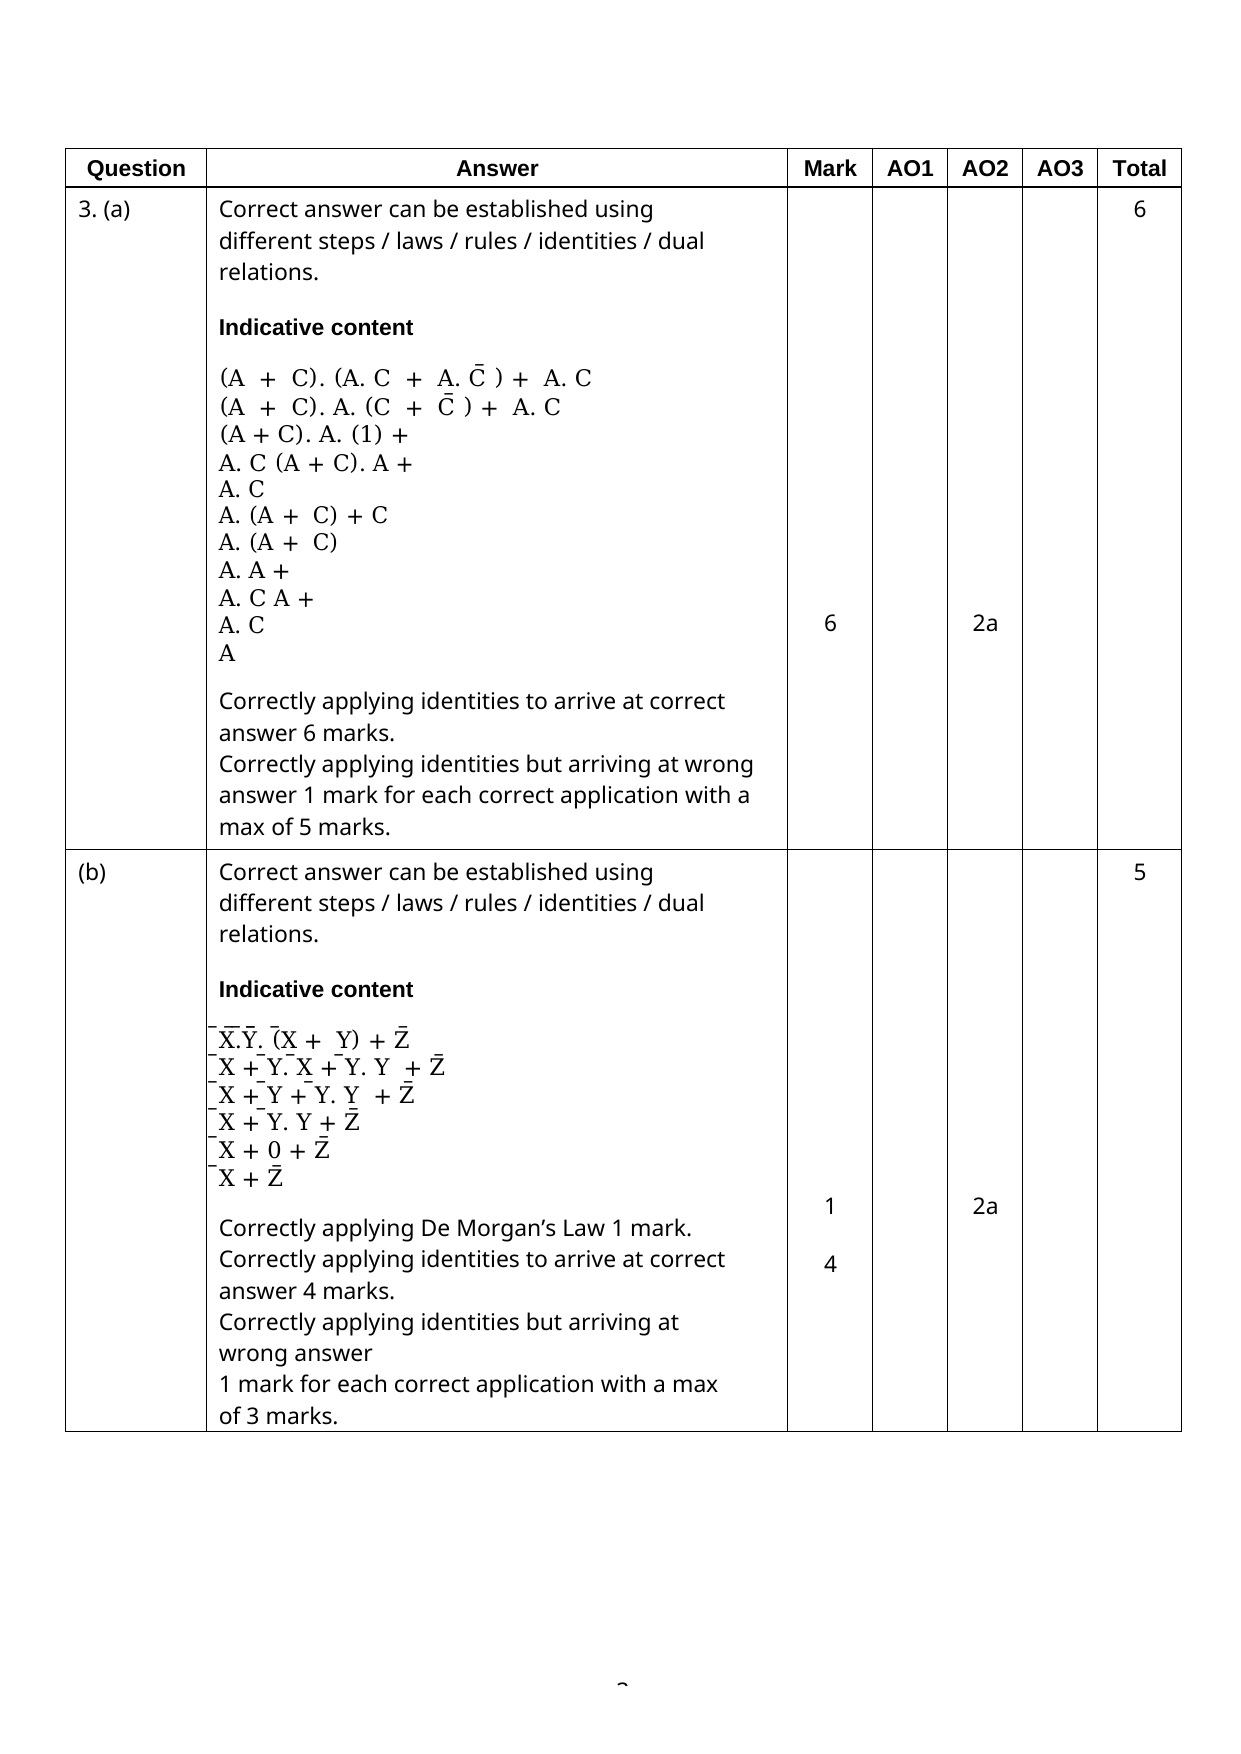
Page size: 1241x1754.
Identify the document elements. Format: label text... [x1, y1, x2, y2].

table_cell Correct answer can be established using different steps / laws / rules / identities / dual relations. Indicative content (A + C). (A. C + A. C̅ ) + A. C (A + C). A. (C + C̅ ) + A. C (A + C). A. (1) + A. C (A + C). A + A. C A. (A + C) + C A. (A + C) A. A + A. C A + A. C A [207, 188, 787, 666]
table_cell 3. (a) [66, 188, 206, 848]
table_cell [1023, 188, 1097, 848]
table_header AO2 [948, 149, 1022, 186]
table_cell 6 [1098, 188, 1181, 848]
table_header Answer [207, 149, 787, 186]
table_cell Correctly applying identities to arrive at correct answer 6 marks. Correctly applying identities but arriving at wrong answer 1 mark for each correct application with a max of 5 marks. [207, 666, 787, 848]
table_cell 2a [948, 188, 1022, 848]
table_cell [873, 850, 947, 1431]
table_cell Correct answer can be established using different steps / laws / rules / identities / dual relations. Indicative content ̅X̅.̅Y̅̅. (̅X + Y) + Z̅ ̅X + ̅Y. ̅X + ̅Y. Y + Z̅ ̅X + ̅Y + ̅Y. Y + Z̅ ̅X + ̅Y. Y + Z̅ ̅X + 0 + Z̅ ̅X + Z̅ [207, 850, 787, 1193]
table_header Total [1098, 149, 1181, 186]
table_cell 1 4 [788, 850, 872, 1431]
table_cell (b) [66, 850, 206, 1431]
table_header Mark [788, 149, 872, 186]
table_cell [1023, 850, 1097, 1431]
table_header Question [66, 149, 206, 186]
table_cell [873, 188, 947, 848]
table_cell 5 [1098, 850, 1181, 1431]
table_cell 2a [948, 850, 1022, 1431]
table_cell 6 [788, 188, 872, 848]
table_header AO3 [1023, 149, 1097, 186]
table_cell Correctly applying De Morgan’s Law 1 mark. Correctly applying identities to arrive at correct answer 4 marks. Correctly applying identities but arriving at wrong answer 1 mark for each correct application with a max of 3 marks. [207, 1193, 787, 1431]
table_header AO1 [873, 149, 947, 186]
